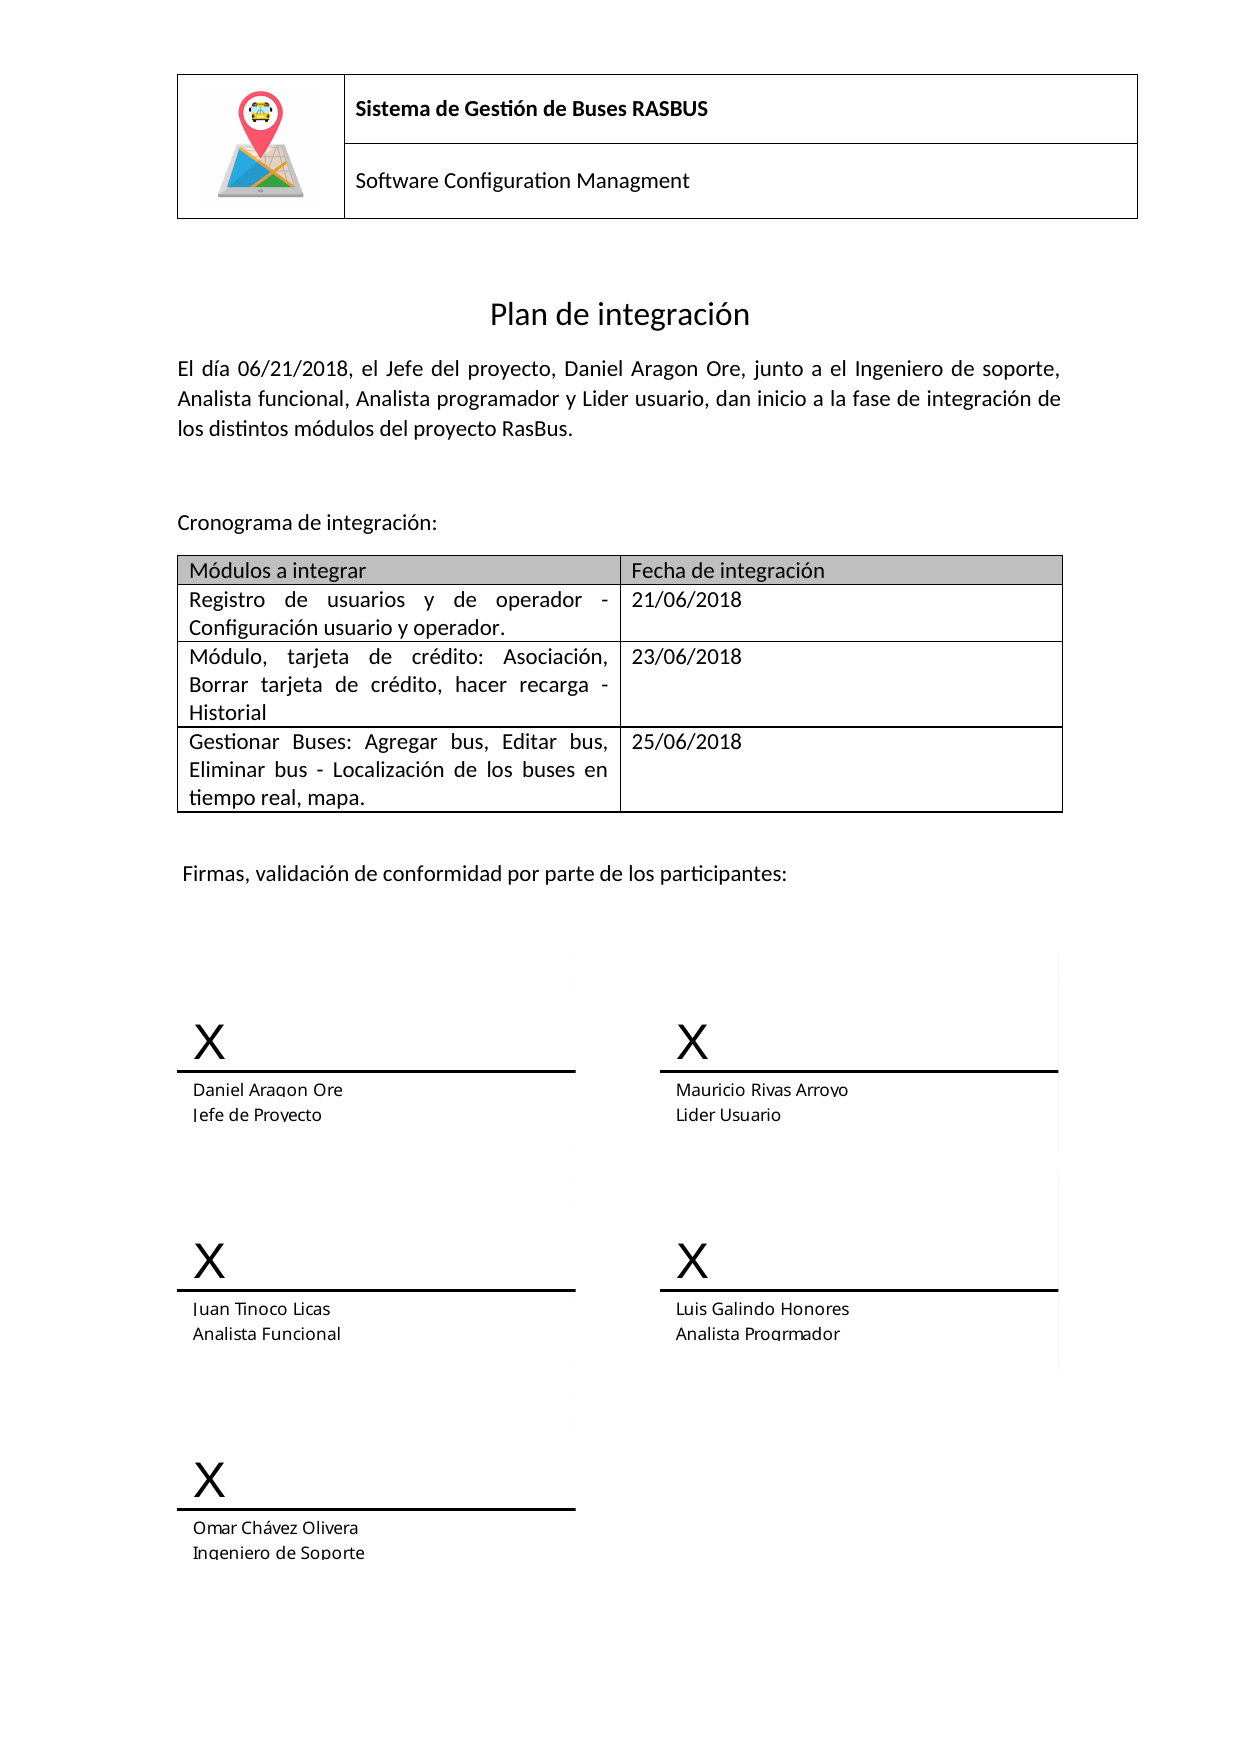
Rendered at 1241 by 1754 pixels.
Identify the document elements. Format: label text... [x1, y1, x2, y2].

text Cronograma de integración: [177, 508, 1063, 536]
table_cell Registro de usuarios y de operador - Configuración usuario y operador. [178, 585, 620, 641]
picture [199, 85, 322, 207]
table_header Módulos a integrar [178, 556, 620, 584]
table_cell 21/06/2018 [621, 585, 1062, 641]
table_cell Módulo, tarjeta de crédito: Asociación, Borrar tarjeta de crédito, hacer recarga - Historial [178, 642, 620, 726]
table_cell 25/06/2018 [621, 728, 1062, 811]
table_cell Gestionar Buses: Agregar bus, Editar bus, Eliminar bus - Localización de los buses en tiempo real, mapa. [178, 728, 620, 811]
text El día 06/21/2018, el Jefe del proyecto, Daniel Aragon Ore, junto a el Ingeniero de soporte, Analista funcional, Analista programador y Lider usuario, dan inicio a la fase de integración de los distintos módulos del proyecto RasBus. [177, 354, 1063, 442]
text Plan de integración [177, 293, 1063, 334]
table_cell 23/06/2018 [621, 642, 1062, 726]
table_header Fecha de integración [621, 556, 1062, 584]
text Firmas, validación de conformidad por parte de los participantes: [177, 859, 1063, 887]
